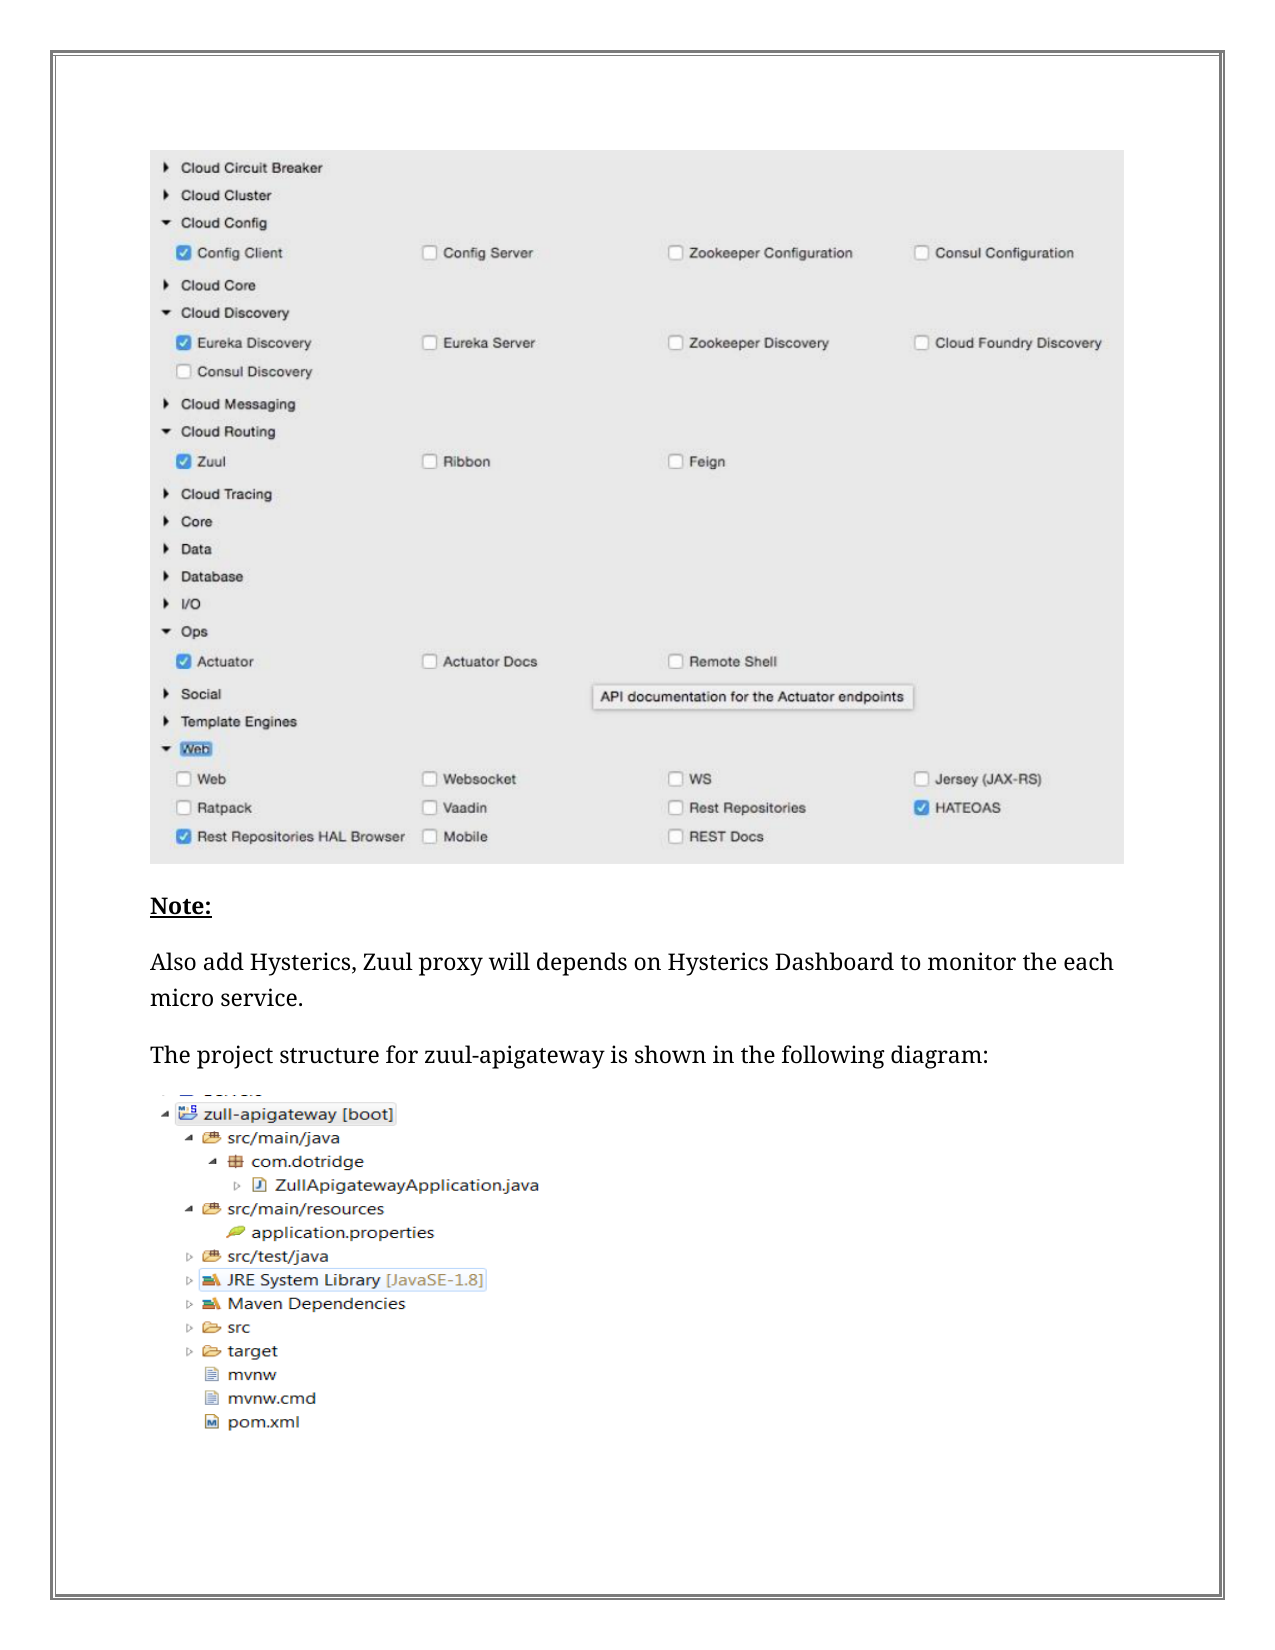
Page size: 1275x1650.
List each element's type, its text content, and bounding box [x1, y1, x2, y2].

picture [150, 150, 1125, 865]
text The project structure for zuul-apigateway is shown in the following diagram: [150, 1039, 1125, 1070]
picture [150, 1095, 636, 1446]
text Note: [150, 889, 1125, 921]
text Also add Hysterics, Zuul proxy will depends on Hysterics Dashboard to monitor the each micro service. [150, 946, 1125, 1013]
